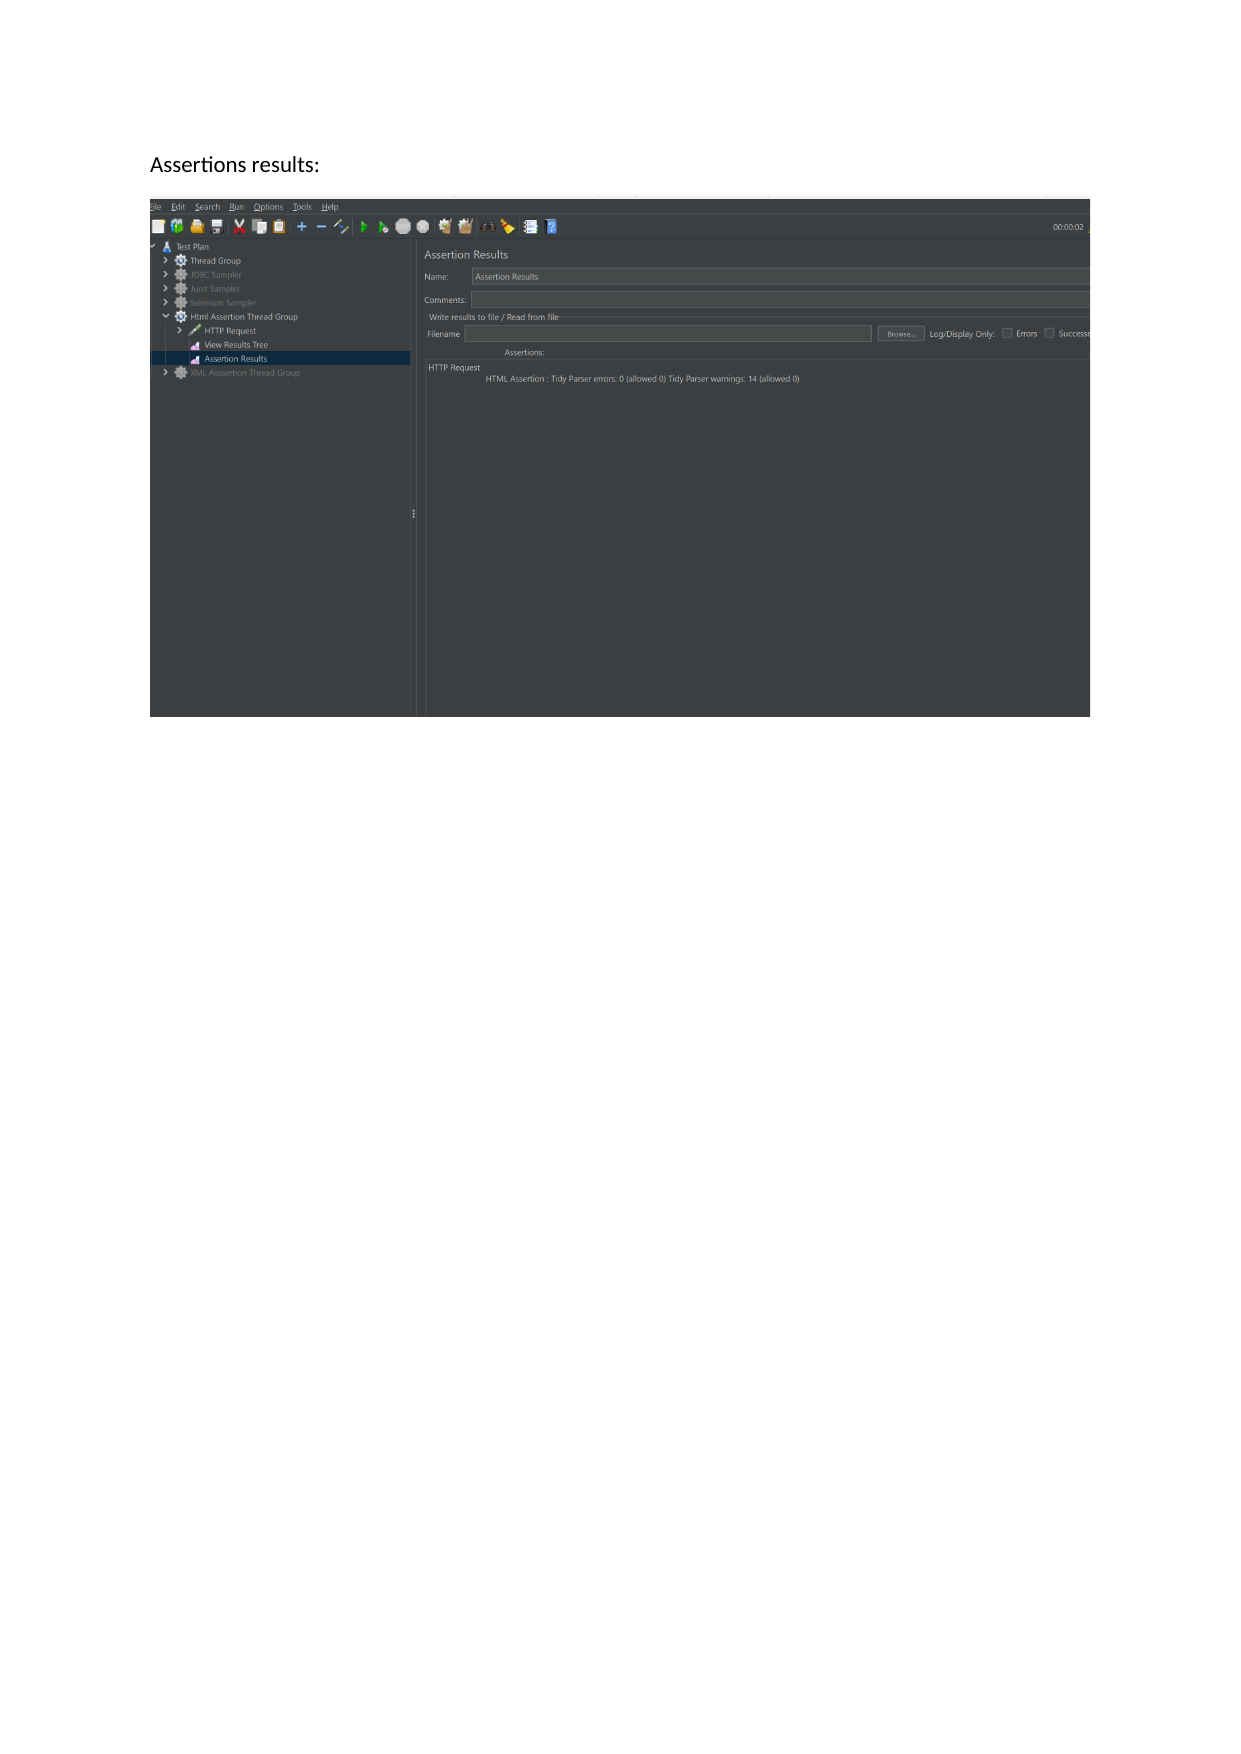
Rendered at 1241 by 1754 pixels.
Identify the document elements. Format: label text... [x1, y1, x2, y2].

text Assertions results: [150, 150, 1090, 178]
picture [150, 196, 1091, 717]
